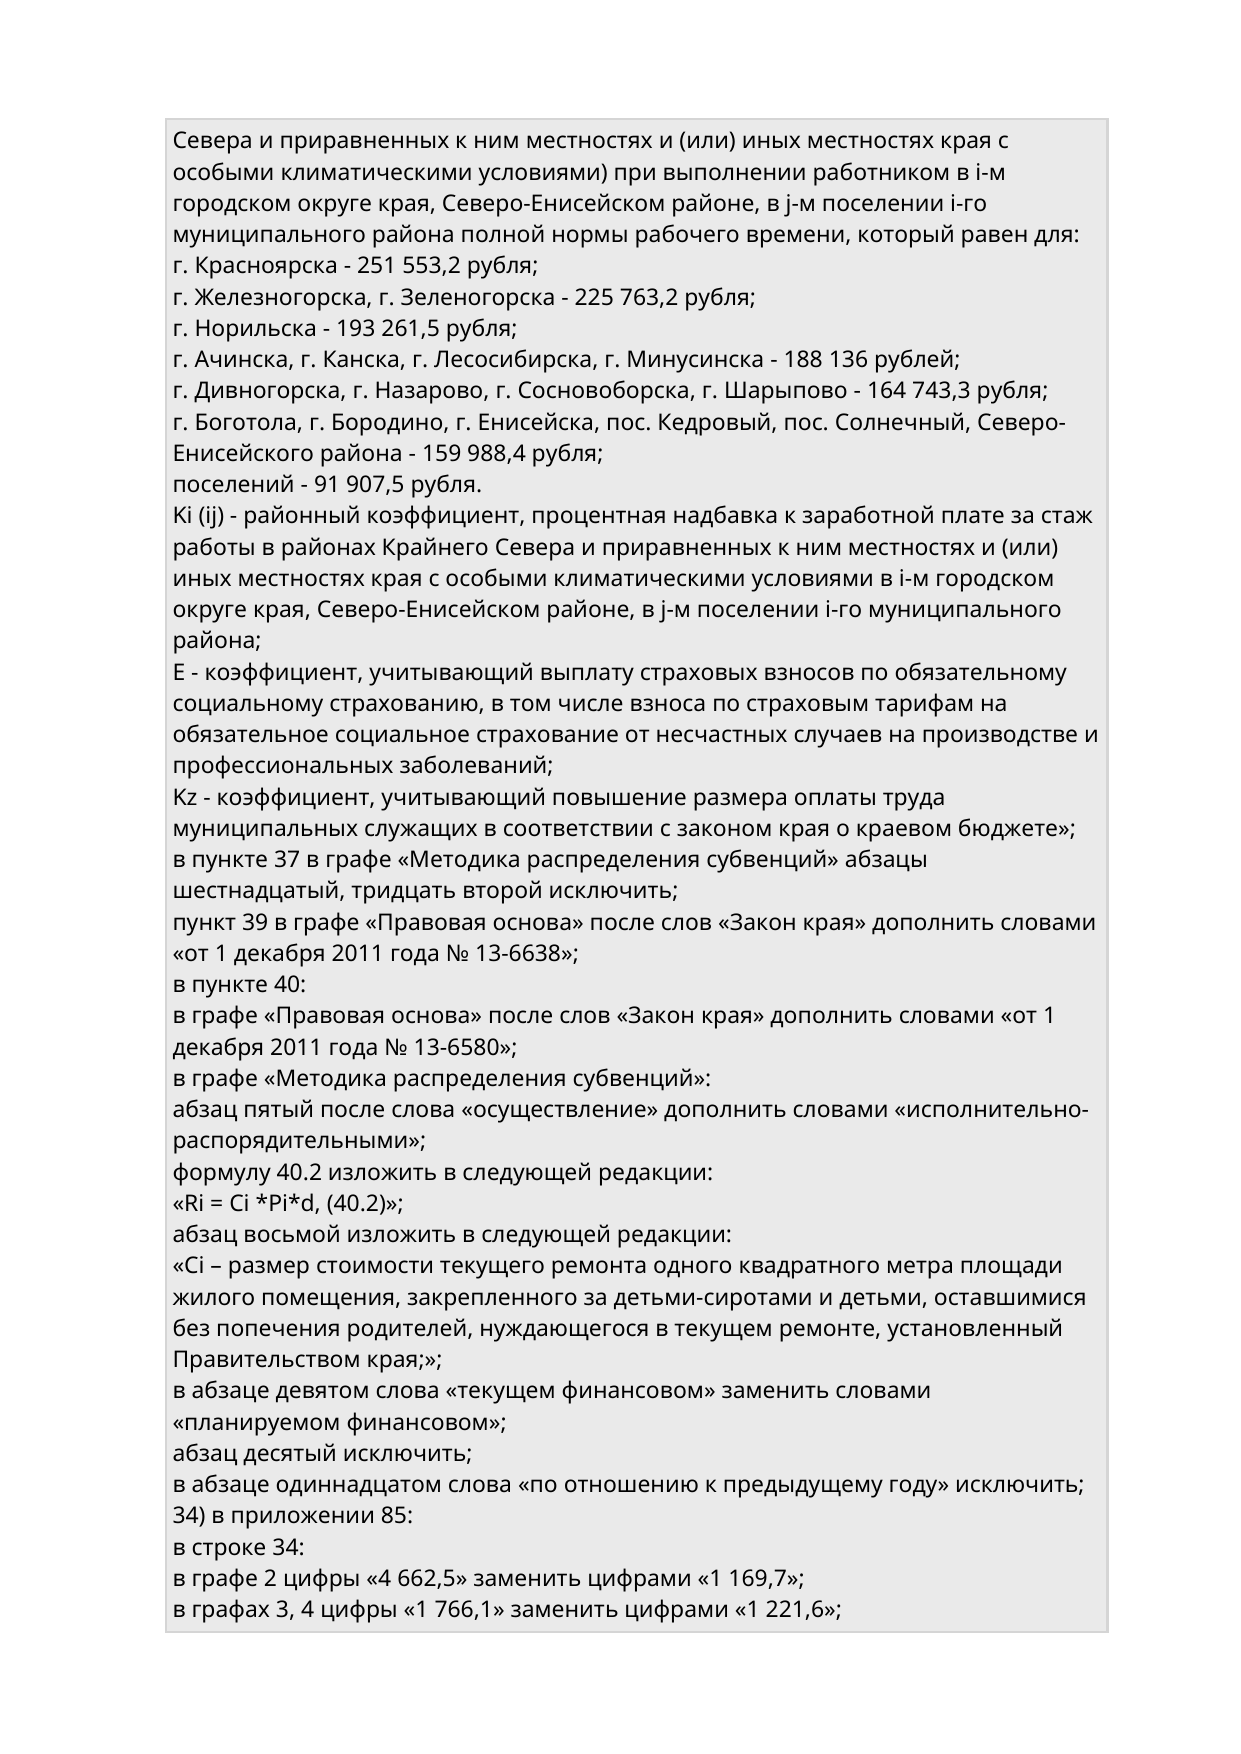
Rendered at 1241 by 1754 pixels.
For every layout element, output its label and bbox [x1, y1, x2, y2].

table_header [167, 120, 1106, 1631]
